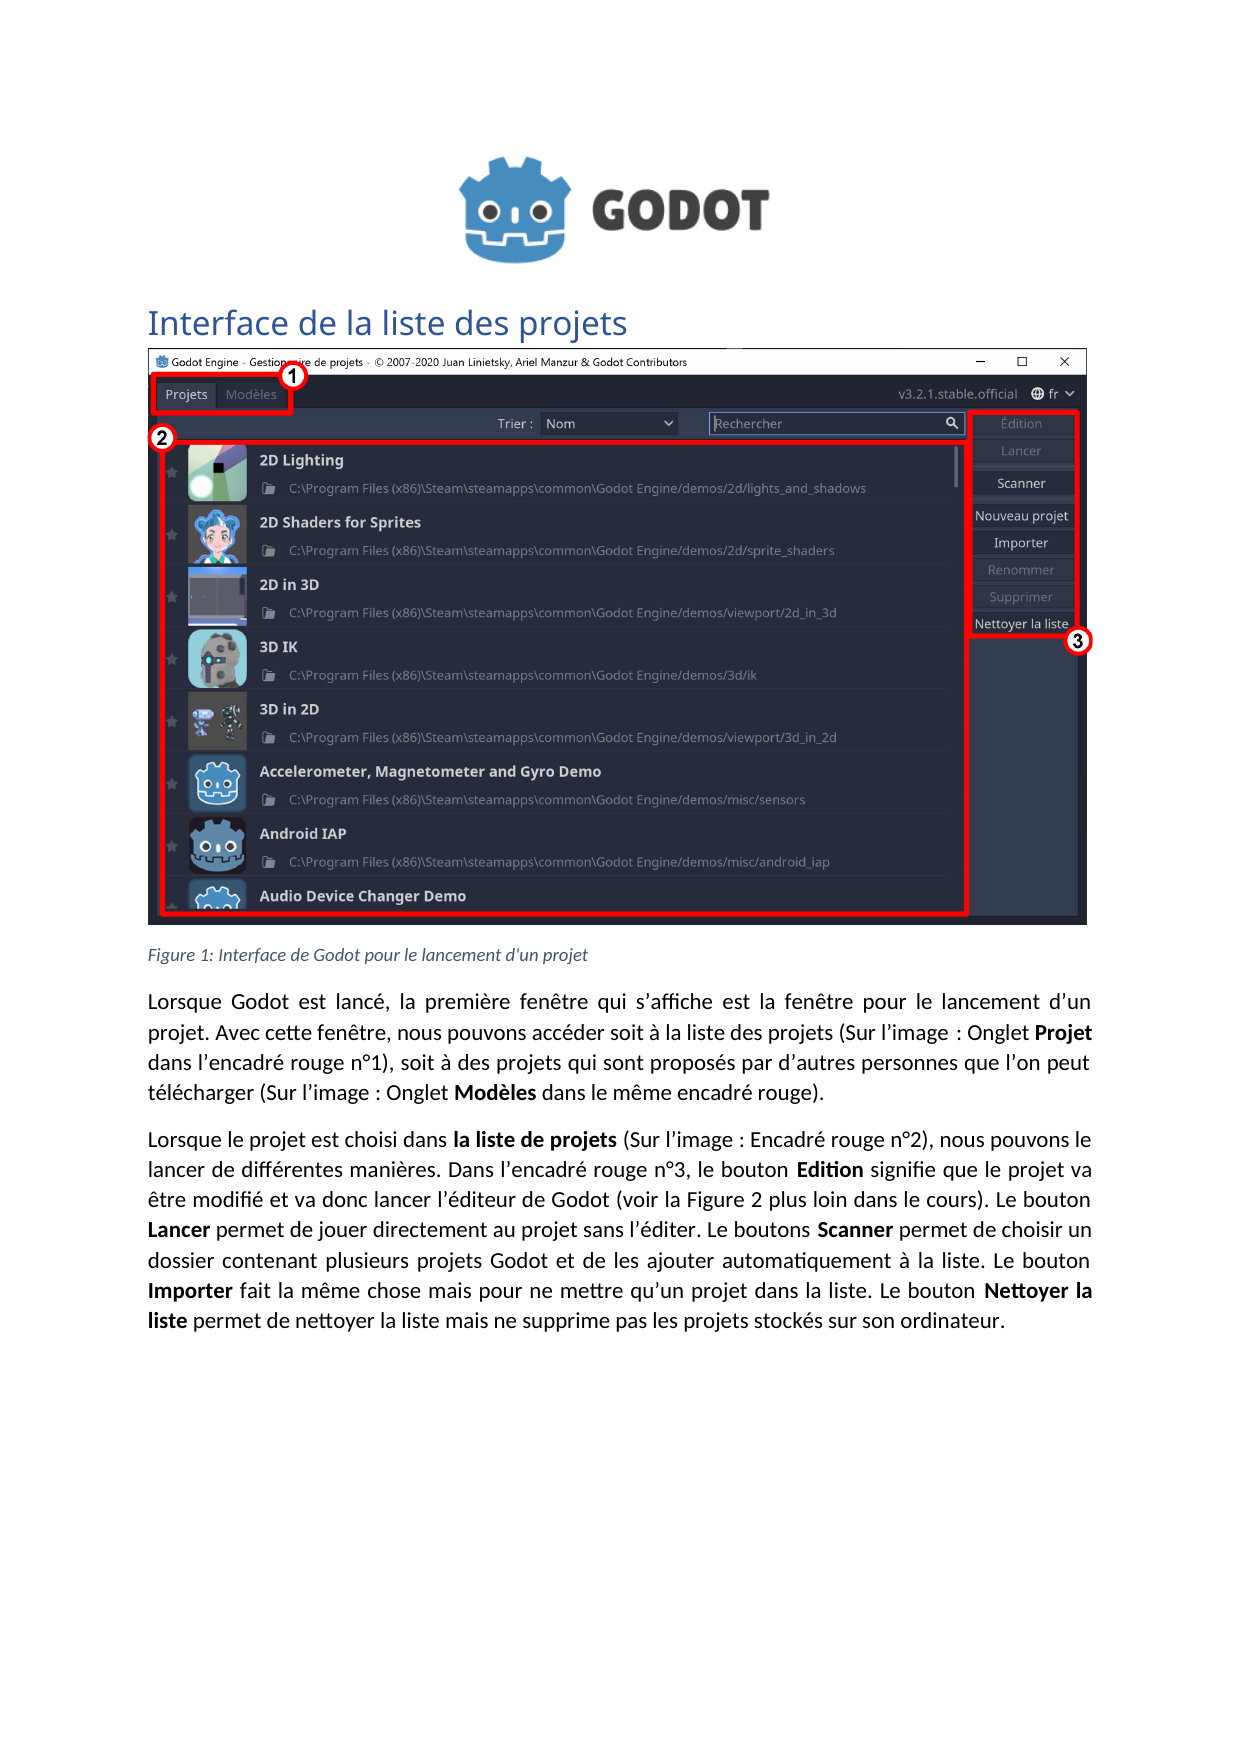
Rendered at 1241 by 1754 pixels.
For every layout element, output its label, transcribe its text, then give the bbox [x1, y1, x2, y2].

text Lorsque Godot est lancé, la première fenêtre qui s’affiche est la fenêtre pour le lancement d’un projet. Avec cette fenêtre, nous pouvons accéder soit à la liste des projets (Sur l’image : Onglet Projet dans l’encadré rouge n°1), soit à des projets qui sont proposés par d’autres personnes que l’on peut télécharger (Sur l’image : Onglet Modèles dans le même encadré rouge). [148, 987, 1093, 1106]
picture [147, 348, 1093, 925]
text Lorsque le projet est choisi dans la liste de projets (Sur l’image : Encadré rouge n°2), nous pouvons le lancer de différentes manières. Dans l’encadré rouge n°3, le bouton Edition signifie que le projet va être modifié et va donc lancer l’éditeur de Godot (voir la Figure 2 plus loin dans le cours). Le bouton Lancer permet de jouer directement au projet sans l’éditer. Le boutons Scanner permet de choisir un dossier contenant plusieurs projets Godot et de les ajouter automatiquement à la liste. Le bouton Importer fait la même chose mais pour ne mettre qu’un projet dans la liste. Le bouton Nettoyer la liste permet de nettoyer la liste mais ne supprime pas les projets stockés sur son ordinateur. [148, 1125, 1093, 1334]
subtitle Interface de la liste des projets [148, 300, 1093, 345]
picture [447, 147, 794, 273]
